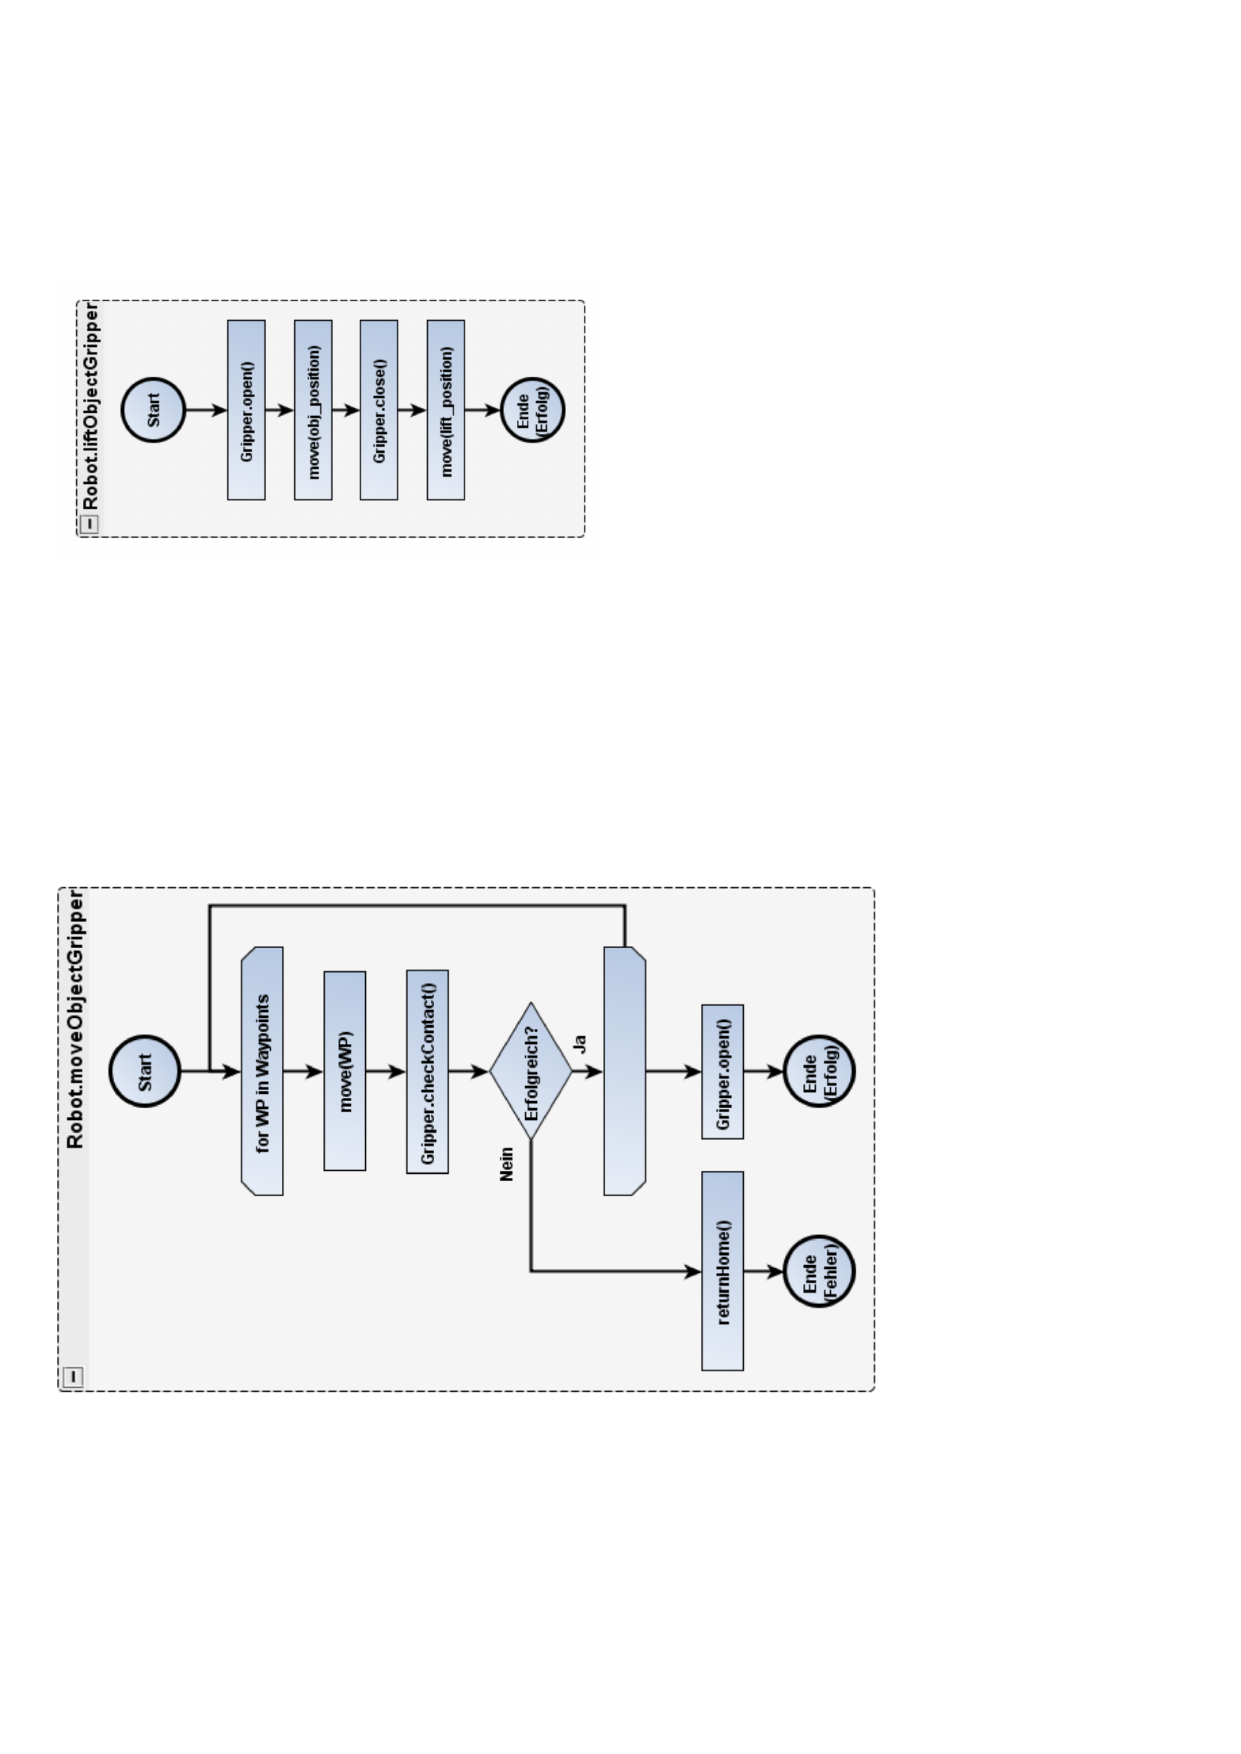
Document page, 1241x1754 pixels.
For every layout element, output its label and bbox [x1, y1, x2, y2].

picture [38, 868, 893, 1412]
picture [58, 283, 601, 555]
